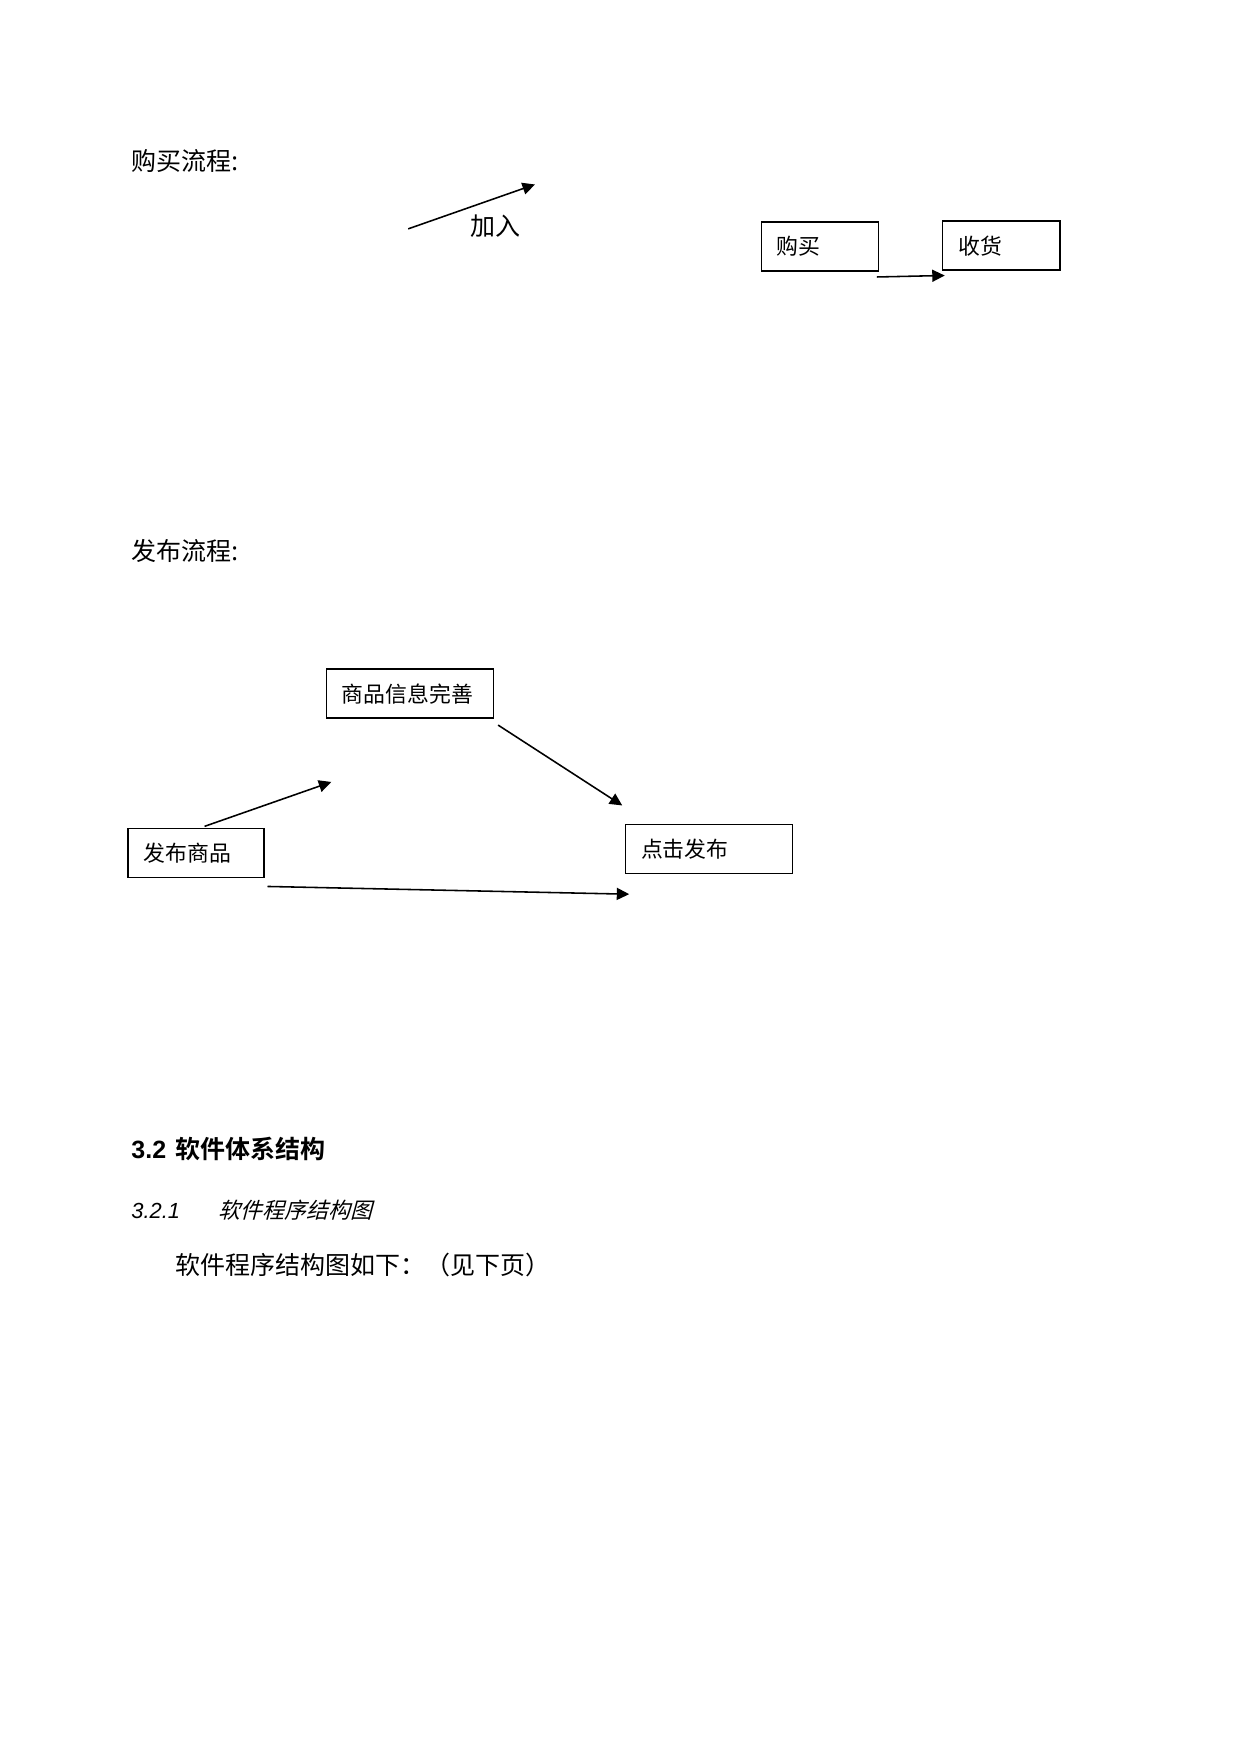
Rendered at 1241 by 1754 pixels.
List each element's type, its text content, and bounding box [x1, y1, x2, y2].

text 购买流程: [131, 127, 1181, 192]
subtitle 软件程序结构图 [131, 1192, 1181, 1225]
text 加入 [131, 192, 1181, 257]
text 软件程序结构图如下：（见下页） [131, 1231, 1181, 1296]
subtitle 软件体系结构 [131, 1115, 1181, 1180]
text 发布流程: [131, 517, 1181, 582]
